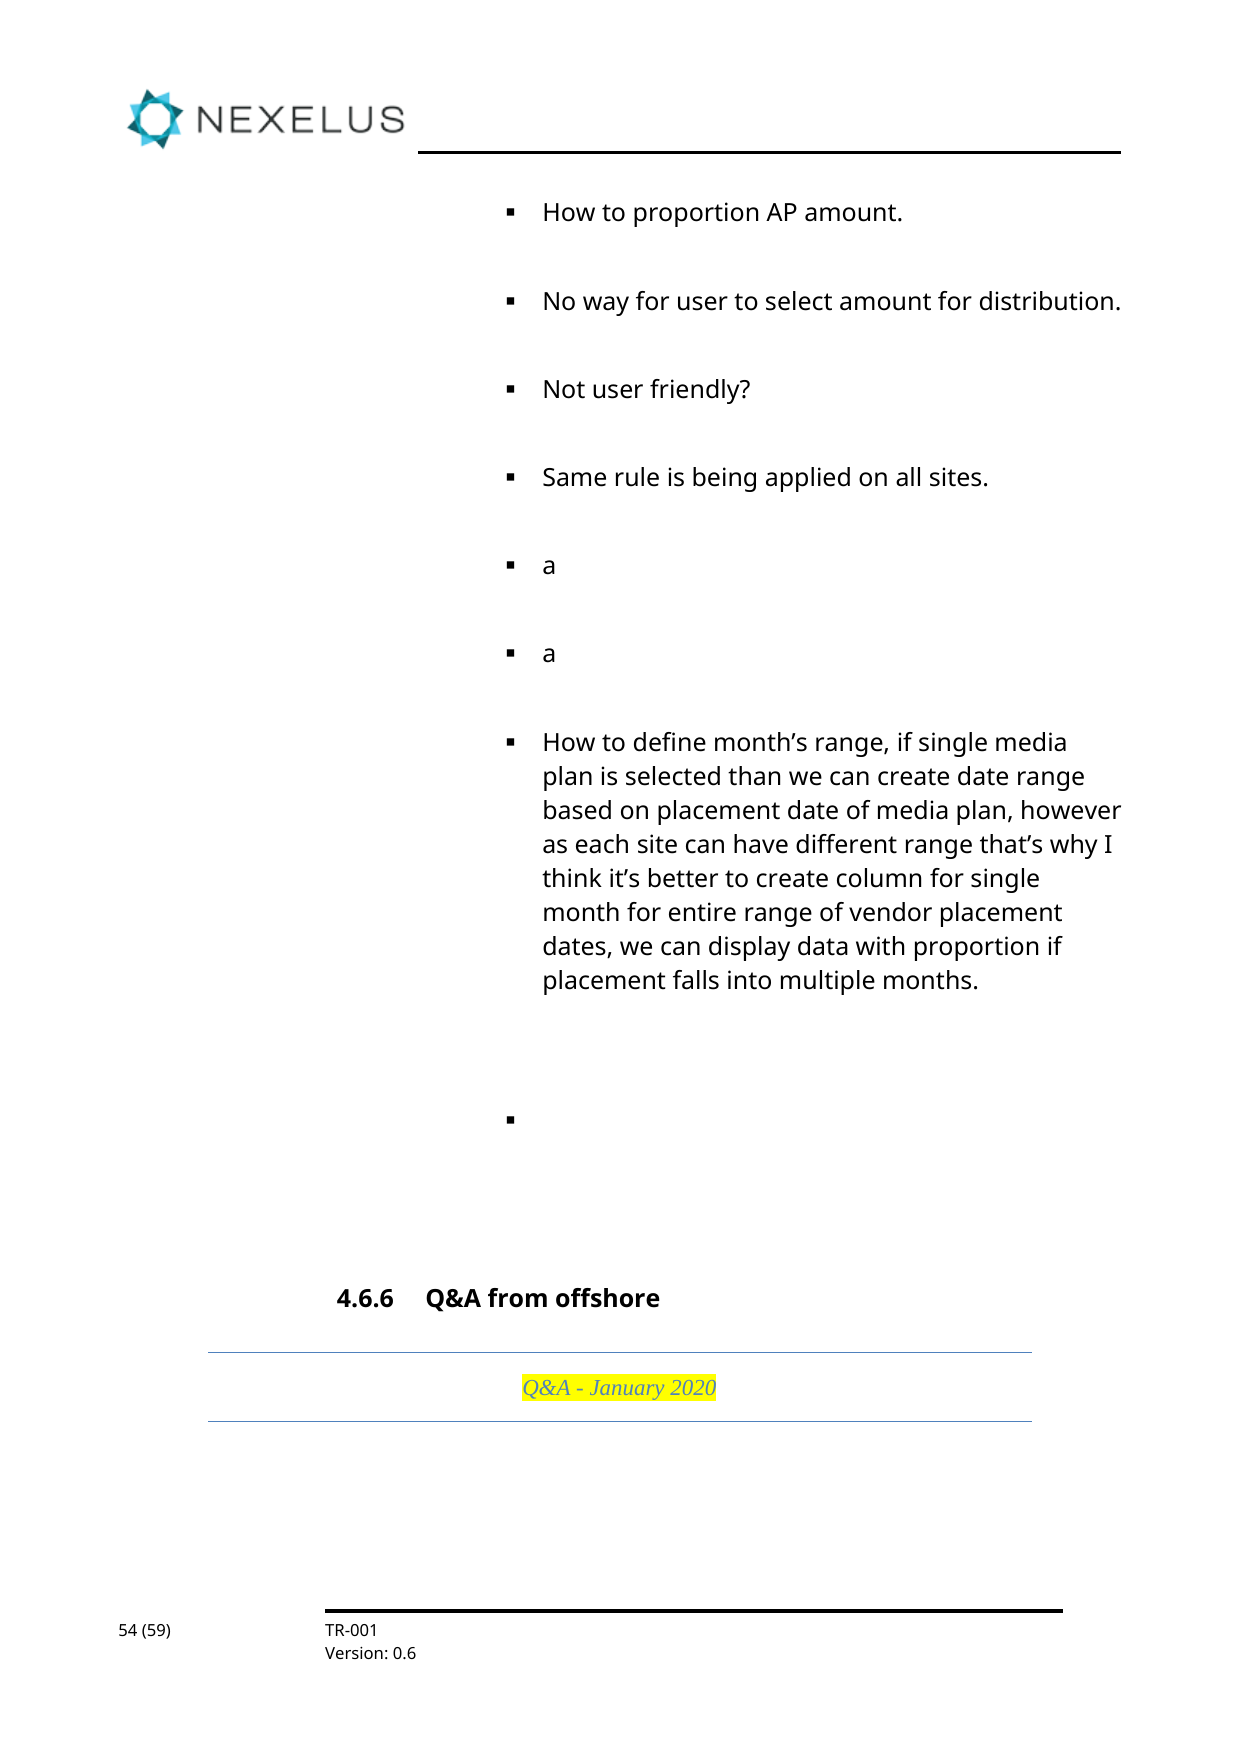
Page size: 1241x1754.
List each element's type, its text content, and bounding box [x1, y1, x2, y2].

subtitle No way for user to select amount for distribution. [504, 283, 1122, 317]
subtitle How to define month’s range, if single media plan is selected than we can create date range based on placement date of media plan, however as each site can have different range that’s why I think it’s better to create column for single month for entire range of vendor placement dates, we can display data with proportion if placement falls into multiple months. [504, 724, 1122, 997]
subtitle Not user friendly? [504, 371, 1122, 405]
subtitle Q&A from offshore [337, 1281, 1122, 1315]
text Q&A - January 2020 [208, 1353, 1032, 1421]
subtitle a [504, 548, 1122, 582]
subtitle a [504, 636, 1122, 670]
picture [118, 88, 414, 151]
subtitle Same rule is being applied on all sites. [504, 459, 1122, 494]
subtitle How to proportion AP amount. [504, 195, 1122, 229]
